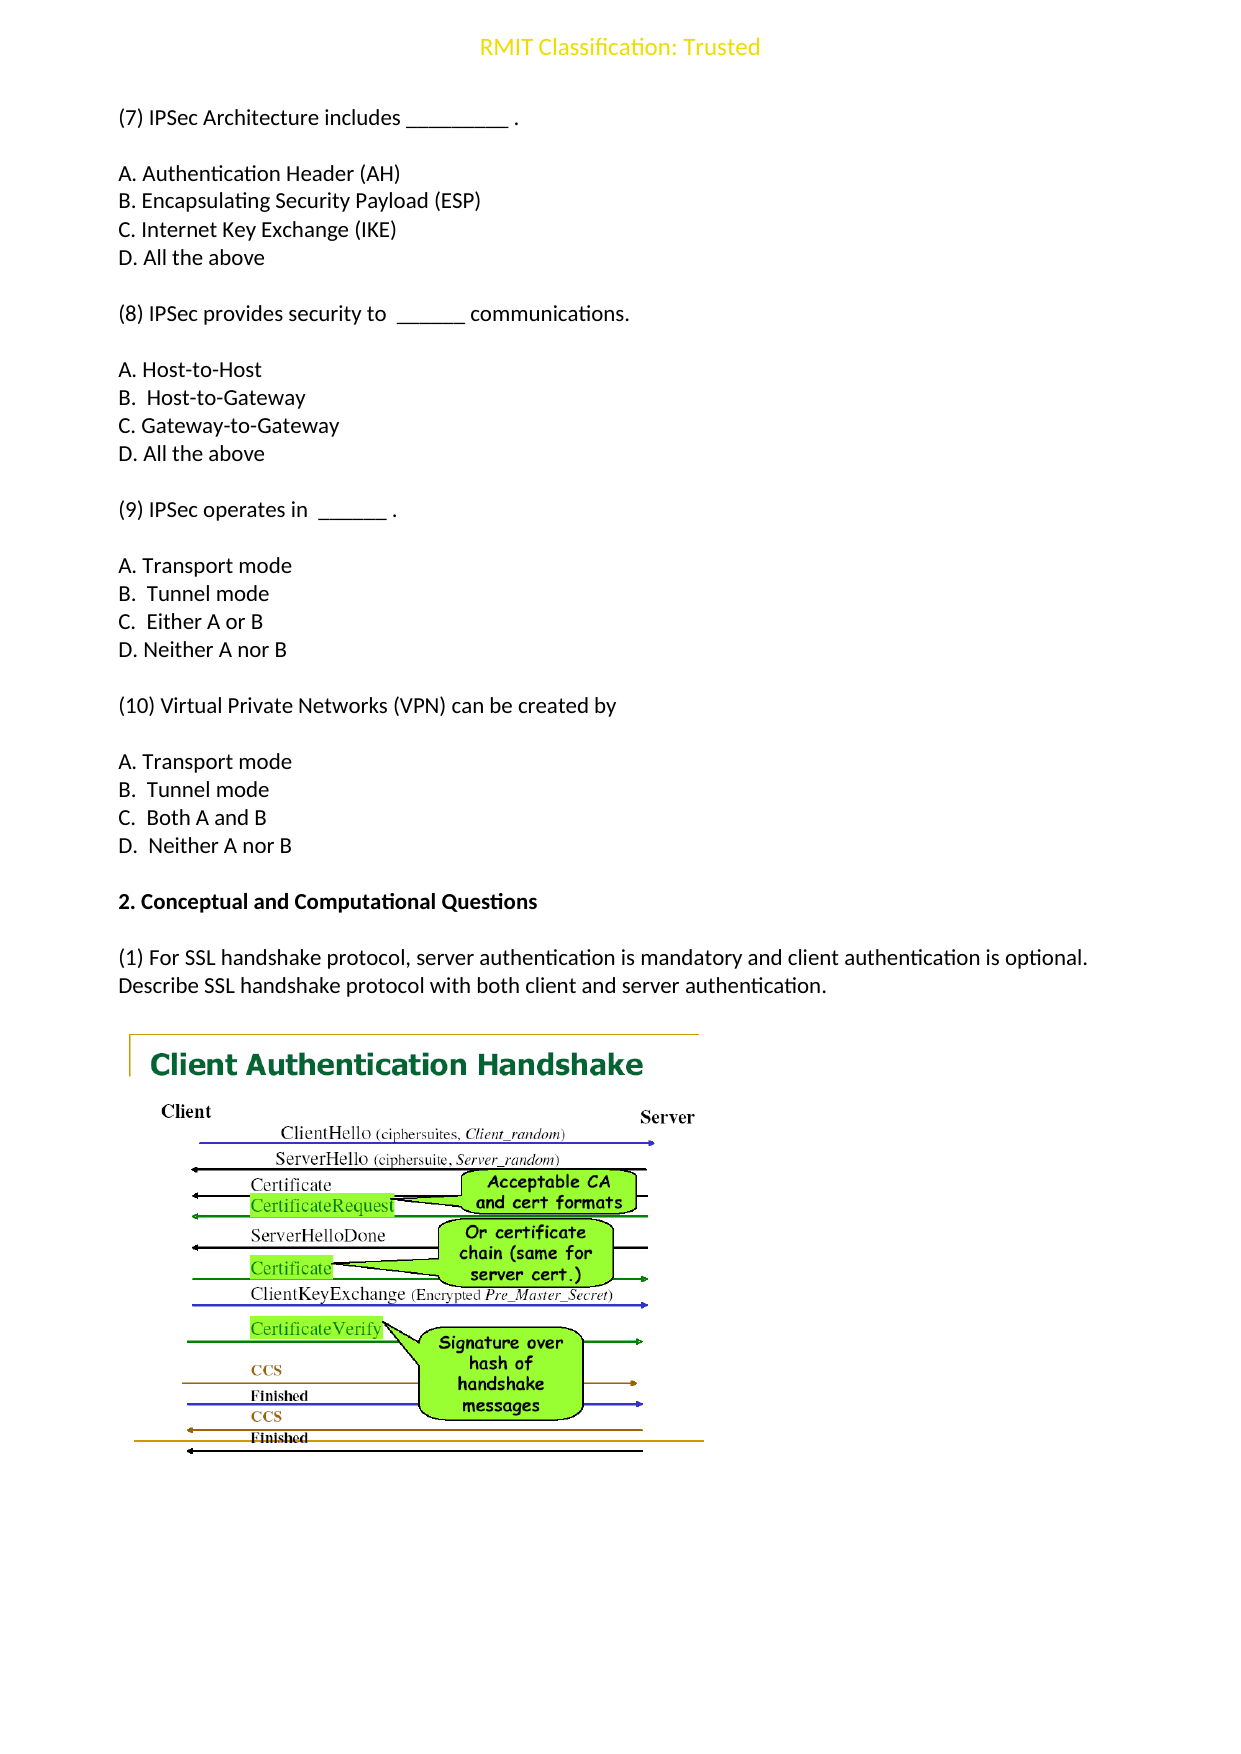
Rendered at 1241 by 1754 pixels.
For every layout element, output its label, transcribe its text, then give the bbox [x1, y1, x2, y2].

text D. Neither A nor B [118, 635, 1152, 663]
text A. Transport mode [118, 747, 1152, 775]
text (10) Virtual Private Networks (VPN) can be created by [118, 691, 1152, 719]
text C. Internet Key Exchange (IKE) [118, 215, 1152, 243]
text (7) IPSec Architecture includes _________ . [118, 103, 1152, 131]
text C. Either A or B [118, 607, 1152, 635]
text C. Gateway-to-Gateway [118, 411, 1152, 439]
text A. Host-to-Host [118, 355, 1152, 383]
text D. Neither A nor B [118, 831, 1152, 859]
text B. Encapsulating Security Payload (ESP) [118, 187, 1152, 215]
text A. Transport mode [118, 551, 1152, 579]
text A. Authentication Header (AH) [118, 159, 1152, 187]
text 2. Conceptual and Computational Questions [118, 887, 1152, 915]
text D. All the above [118, 243, 1152, 271]
text D. All the above [118, 439, 1152, 467]
text B. Host-to-Gateway [118, 383, 1152, 411]
text B. Tunnel mode [118, 775, 1152, 803]
text C. Both A and B [118, 803, 1152, 831]
text B. Tunnel mode [118, 579, 1152, 607]
text (9) IPSec operates in ______ . [118, 495, 1152, 523]
text (1) For SSL handshake protocol, server authentication is mandatory and client authentication is optional. Describe SSL handshake protocol with both client and server authentication. [118, 943, 1152, 999]
text (8) IPSec provides security to ______ communications. [118, 299, 1152, 327]
picture [118, 1027, 715, 1457]
